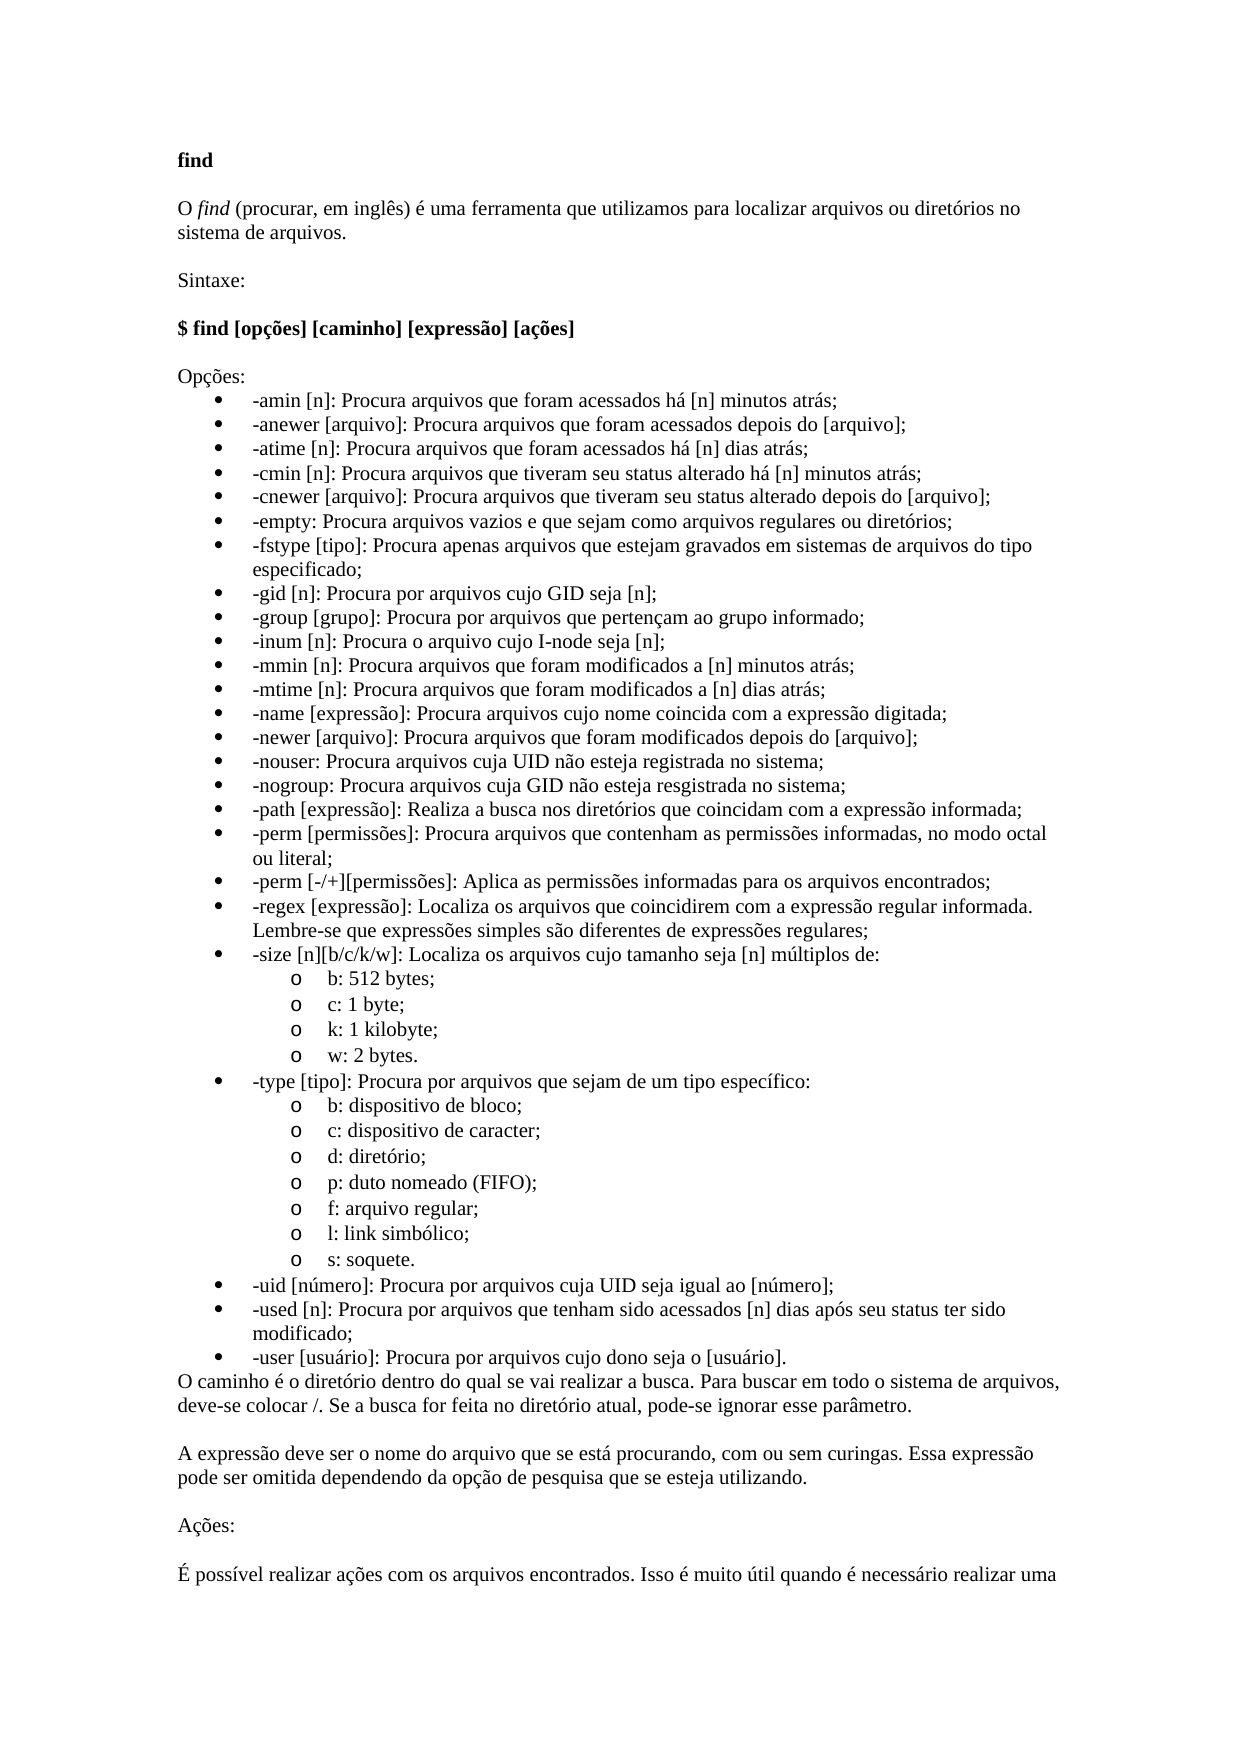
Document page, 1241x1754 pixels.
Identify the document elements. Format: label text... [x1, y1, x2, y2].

list s: soquete. [290, 1247, 1063, 1273]
text O find (procurar, em inglês) é uma ferramenta que utilizamos para localizar arquivos ou diretórios no sistema de arquivos. Sintaxe: $ find [opções] [caminho] [expressão] [ações] Opções: [177, 172, 1063, 388]
list d: diretório; [290, 1144, 1063, 1170]
list b: dispositivo de bloco; [290, 1093, 1063, 1118]
list c: dispositivo de caracter; [290, 1118, 1063, 1144]
list -empty: Procura arquivos vazios e que sejam como arquivos regulares ou diretórios; [215, 508, 1063, 533]
list -fstype [tipo]: Procura apenas arquivos que estejam gravados em sistemas de arquivos do tipo especificado; [215, 533, 1063, 581]
list -group [grupo]: Procura por arquivos que pertençam ao grupo informado; [215, 605, 1063, 629]
list -user [usuário]: Procura por arquivos cujo dono seja o [usuário]. [215, 1345, 1063, 1369]
list p: duto nomeado (FIFO); [290, 1170, 1063, 1196]
list b: 512 bytes; [290, 966, 1063, 991]
list -name [expressão]: Procura arquivos cujo nome coincida com a expressão digitada; [215, 701, 1063, 725]
list k: 1 kilobyte; [290, 1017, 1063, 1043]
list -amin [n]: Procura arquivos que foram acessados há [n] minutos atrás; [215, 388, 1063, 412]
list -inum [n]: Procura o arquivo cujo I-node seja [n]; [215, 629, 1063, 653]
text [177, 1369, 1063, 1586]
list -size [n][b/c/k/w]: Localiza os arquivos cujo tamanho seja [n] múltiplos de: [215, 942, 1063, 966]
list -path [expressão]: Realiza a busca nos diretórios que coincidam com a expressão informada; [215, 797, 1063, 821]
list f: arquivo regular; [290, 1196, 1063, 1221]
list -anewer [arquivo]: Procura arquivos que foram acessados depois do [arquivo]; [215, 412, 1063, 436]
list w: 2 bytes. [290, 1043, 1063, 1069]
list -uid [número]: Procura por arquivos cuja UID seja igual ao [número]; [215, 1273, 1063, 1297]
list -used [n]: Procura por arquivos que tenham sido acessados [n] dias após seu status ter sido modificado; [215, 1297, 1063, 1345]
list -perm [-/+][permissões]: Aplica as permissões informadas para os arquivos encontrados; [215, 869, 1063, 893]
list -cnewer [arquivo]: Procura arquivos que tiveram seu status alterado depois do [arquivo]; [215, 484, 1063, 508]
list -newer [arquivo]: Procura arquivos que foram modificados depois do [arquivo]; [215, 725, 1063, 749]
list -regex [expressão]: Localiza os arquivos que coincidirem com a expressão regular informada. Lembre-se que expressões simples são diferentes de expressões regulares; [215, 893, 1063, 942]
list -gid [n]: Procura por arquivos cujo GID seja [n]; [215, 581, 1063, 605]
list -mtime [n]: Procura arquivos que foram modificados a [n] dias atrás; [215, 677, 1063, 701]
list -type [tipo]: Procura por arquivos que sejam de um tipo específico: [215, 1069, 1063, 1093]
list -nouser: Procura arquivos cuja UID não esteja registrada no sistema; [215, 749, 1063, 773]
list -mmin [n]: Procura arquivos que foram modificados a [n] minutos atrás; [215, 653, 1063, 677]
list c: 1 byte; [290, 991, 1063, 1017]
list -nogroup: Procura arquivos cuja GID não esteja resgistrada no sistema; [215, 773, 1063, 797]
list -perm [permissões]: Procura arquivos que contenham as permissões informadas, no modo octal ou literal; [215, 821, 1063, 869]
list -cmin [n]: Procura arquivos que tiveram seu status alterado há [n] minutos atrás; [215, 460, 1063, 484]
list -atime [n]: Procura arquivos que foram acessados há [n] dias atrás; [215, 436, 1063, 460]
text find [177, 148, 1063, 172]
list l: link simbólico; [290, 1221, 1063, 1247]
